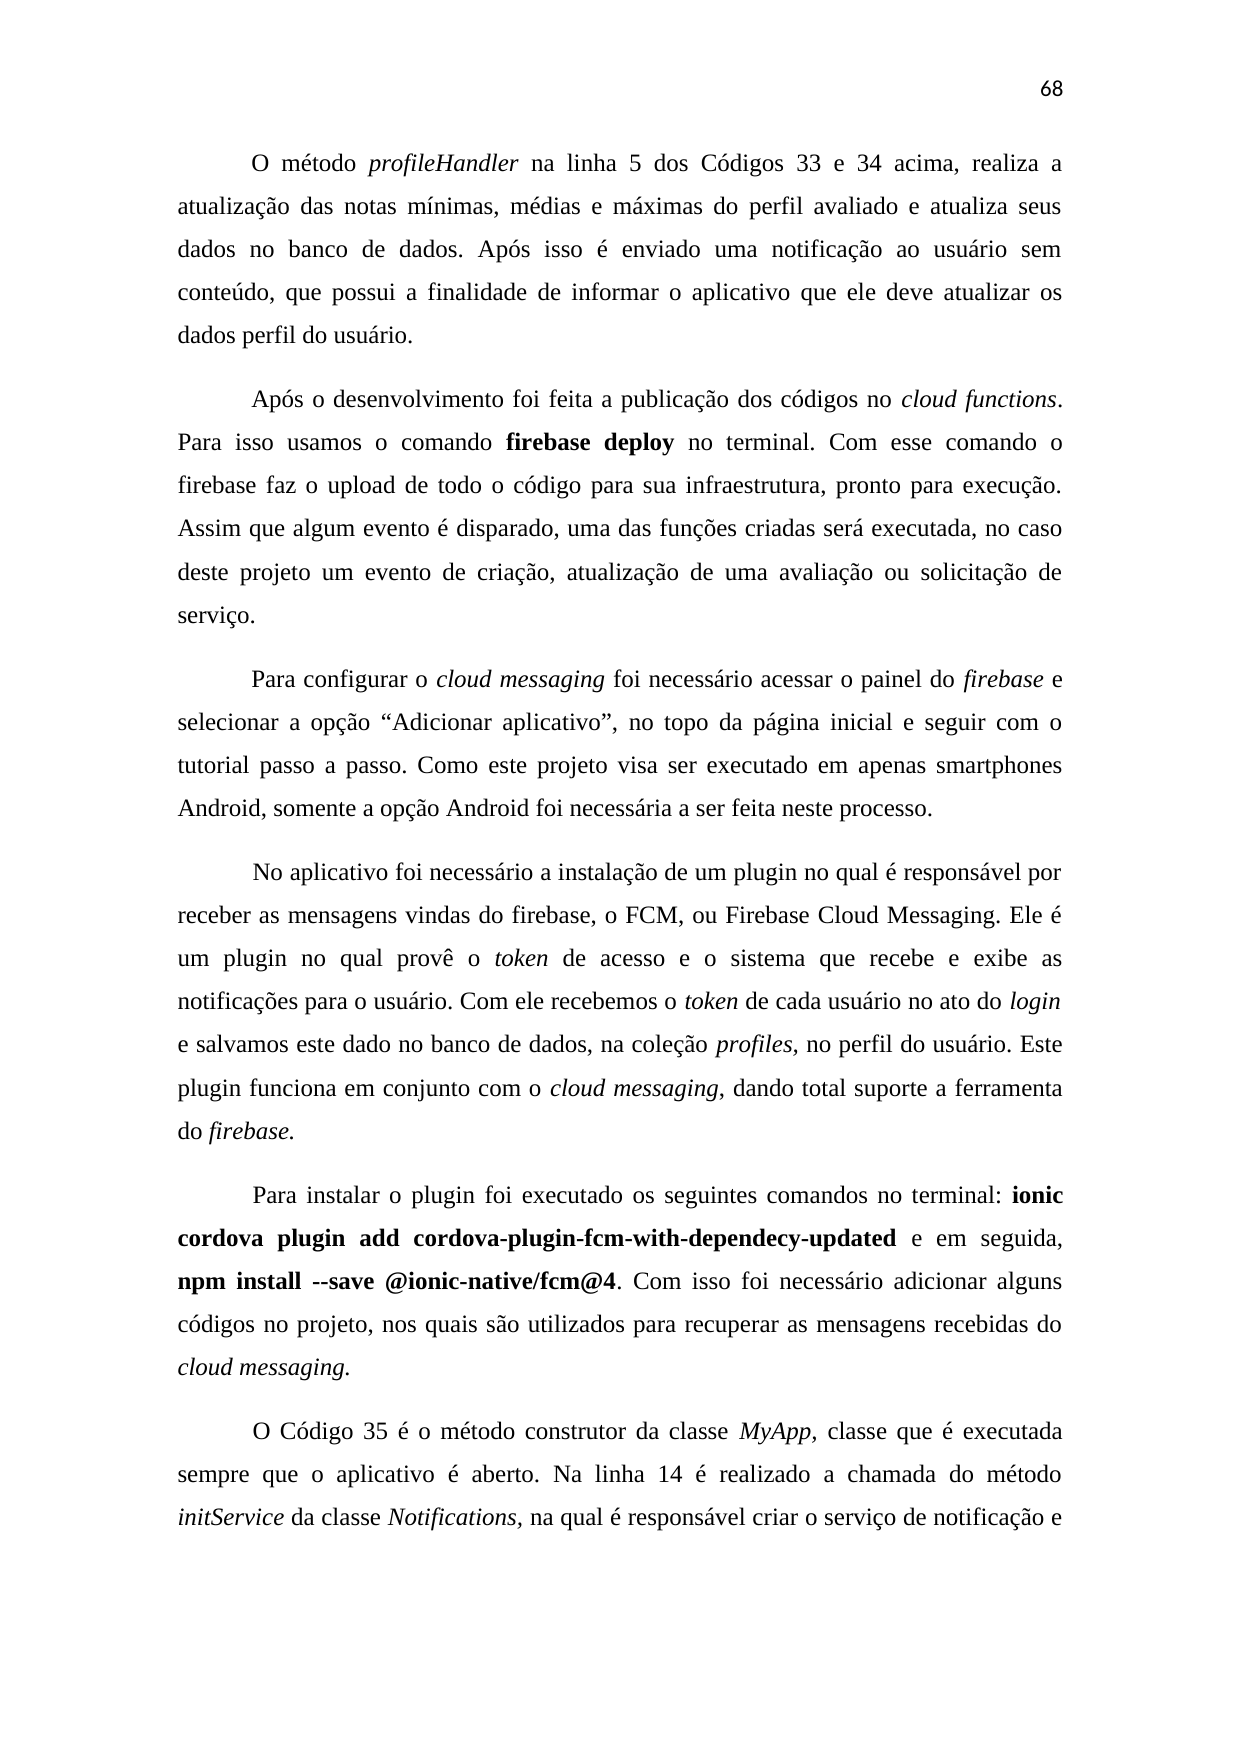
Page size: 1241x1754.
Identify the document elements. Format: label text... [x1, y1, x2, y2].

text O método profileHandler na linha 5 dos Códigos 33 e 34 acima, realiza a atualização das notas mínimas, médias e máximas do perfil avaliado e atualiza seus dados no banco de dados. Após isso é enviado uma notificação ao usuário sem conteúdo, que possui a finalidade de informar o aplicativo que ele deve atualizar os dados perfil do usuário. [177, 148, 1063, 349]
text Para configurar o cloud messaging foi necessário acessar o painel do firebase e selecionar a opção “Adicionar aplicativo”, no topo da página inicial e seguir com o tutorial passo a passo. Como este projeto visa ser executado em apenas smartphones Android, somente a opção Android foi necessária a ser feita neste processo. [177, 664, 1063, 822]
text Após o desenvolvimento foi feita a publicação dos códigos no cloud functions. Para isso usamos o comando firebase deploy no terminal. Com esse comando o firebase faz o upload de todo o código para sua infraestrutura, pronto para execução. Assim que algum evento é disparado, uma das funções criadas será executada, no caso deste projeto um evento de criação, atualização de uma avaliação ou solicitação de serviço. [177, 384, 1063, 628]
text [177, 1416, 1063, 1531]
text No aplicativo foi necessário a instalação de um plugin no qual é responsável por receber as mensagens vindas do firebase, o FCM, ou Firebase Cloud Messaging. Ele é um plugin no qual provê o token de acesso e o sistema que recebe e exibe as notificações para o usuário. Com ele recebemos o token de cada usuário no ato do login e salvamos este dado no banco de dados, na coleção profiles, no perfil do usuário. Este plugin funciona em conjunto com o cloud messaging, dando total suporte a ferramenta do firebase. [177, 857, 1063, 1144]
text Para instalar o plugin foi executado os seguintes comandos no terminal: ionic cordova plugin add cordova-plugin-fcm-with-dependecy-updated e em seguida, npm install --save @ionic-native/fcm@4. Com isso foi necessário adicionar alguns códigos no projeto, nos quais são utilizados para recuperar as mensagens recebidas do cloud messaging. [177, 1180, 1063, 1381]
